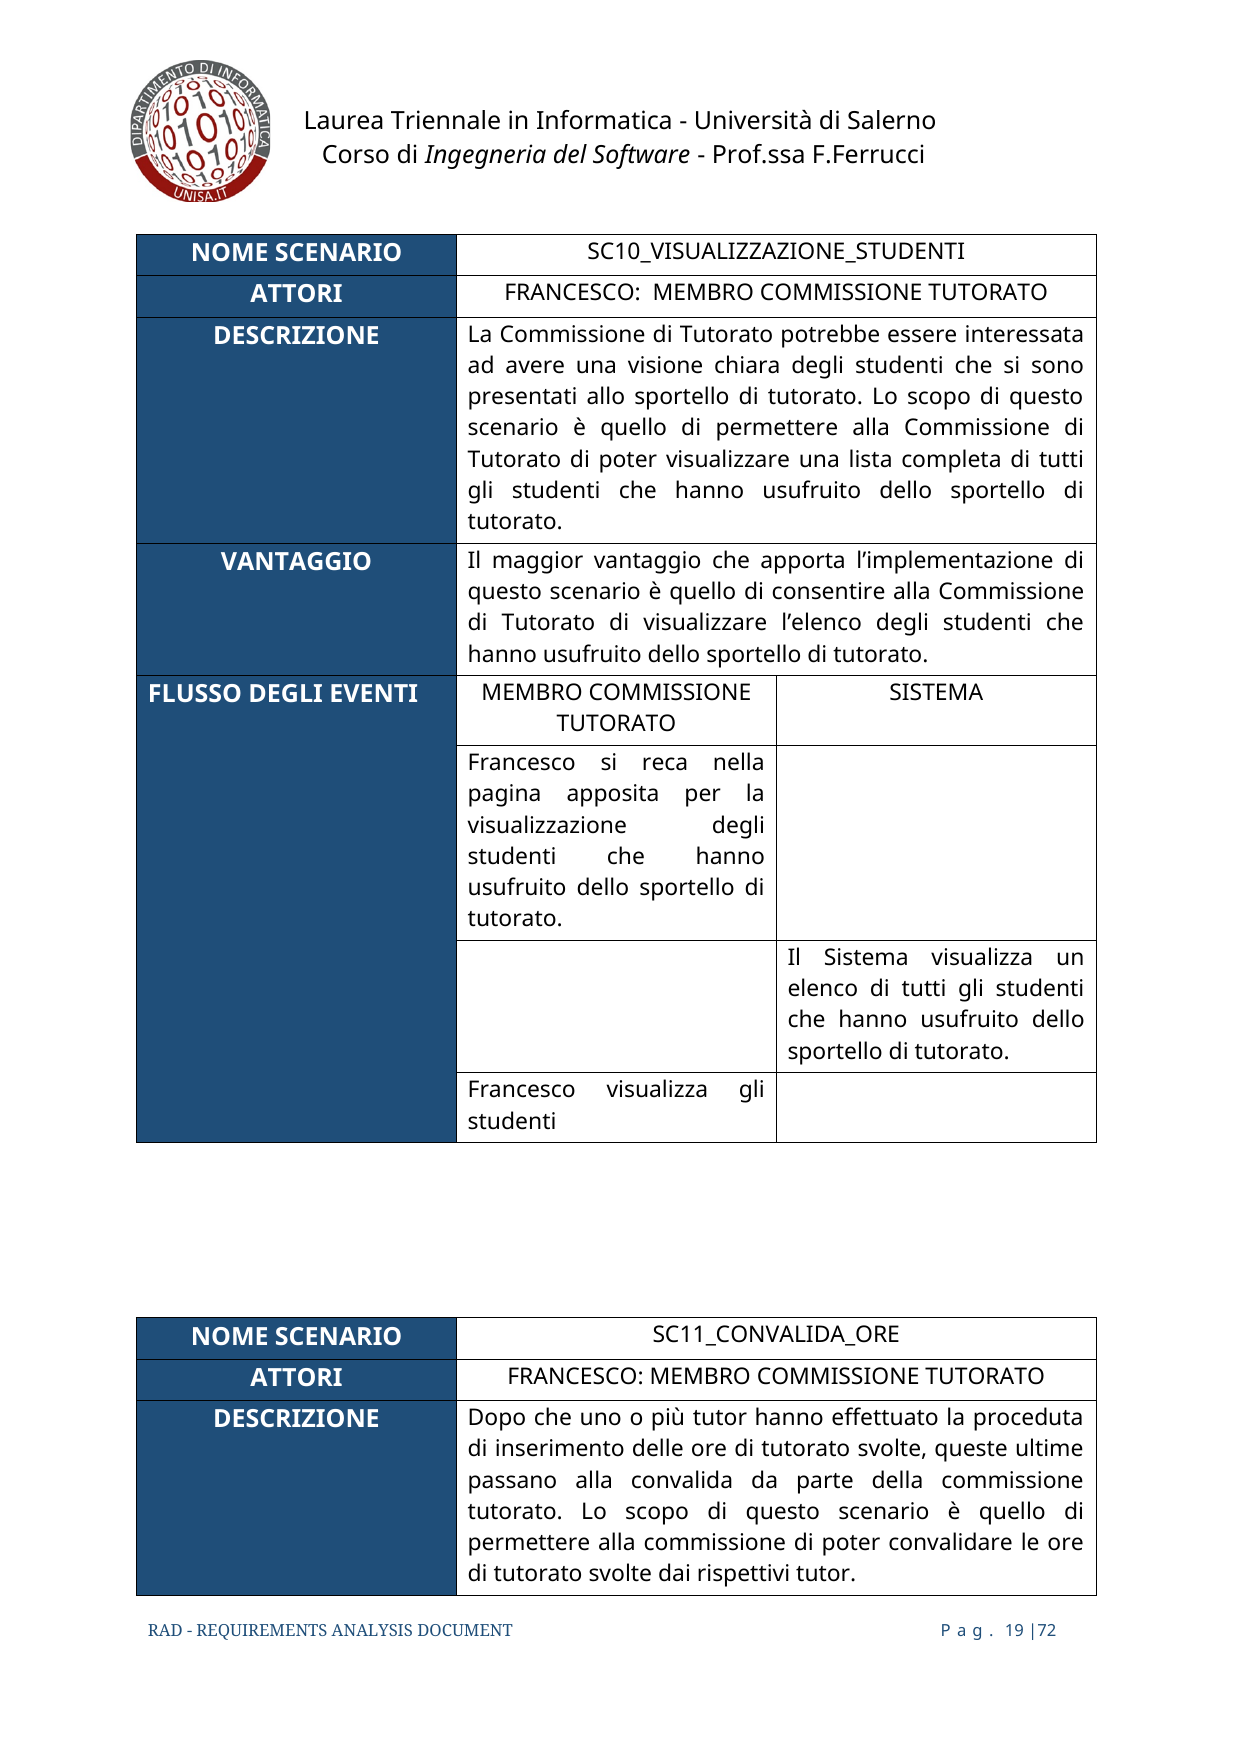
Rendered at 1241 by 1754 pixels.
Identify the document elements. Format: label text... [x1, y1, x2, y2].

table_cell ATTORI [137, 276, 456, 317]
table_cell DESCRIZIONE [137, 1401, 456, 1595]
table_cell SISTEMA [777, 676, 1096, 745]
table_header NOME SCENARIO [137, 1318, 456, 1359]
table_cell FRANCESCO: MEMBRO COMMISSIONE TUTORATO [457, 276, 1096, 317]
table_cell Dopo che uno o più tutor hanno effettuato la proceduta di inserimento delle ore di tutorato svolte, queste ultime passano alla convalida da parte della commissione tutorato. Lo scopo di questo scenario è quello di permettere alla commissione di poter convalidare le ore di tutorato svolte dai rispettivi tutor. [457, 1401, 1096, 1595]
table_cell Francesco si reca nella pagina apposita per la visualizzazione degli studenti che hanno usufruito dello sportello di tutorato. [457, 746, 776, 940]
picture [129, 60, 271, 201]
table_cell FLUSSO DEGLI EVENTI [137, 676, 456, 1142]
table_cell [457, 941, 776, 1072]
table_cell La Commissione di Tutorato potrebbe essere interessata ad avere una visione chiara degli studenti che si sono presentati allo sportello di tutorato. Lo scopo di questo scenario è quello di permettere alla Commissione di Tutorato di poter visualizzare una lista completa di tutti gli studenti che hanno usufruito dello sportello di tutorato. [457, 318, 1096, 543]
table_cell MEMBRO COMMISSIONE TUTORATO [457, 676, 776, 745]
table_cell [777, 1073, 1096, 1142]
table_cell Il maggior vantaggio che apporta l’implementazione di questo scenario è quello di consentire alla Commissione di Tutorato di visualizzare l’elenco degli studenti che hanno usufruito dello sportello di tutorato. [457, 544, 1096, 675]
table_header NOME SCENARIO [137, 235, 456, 275]
table_cell ATTORI [137, 1360, 456, 1400]
table_cell Il Sistema visualizza un elenco di tutti gli studenti che hanno usufruito dello sportello di tutorato. [777, 941, 1096, 1072]
table_cell FRANCESCO: MEMBRO COMMISSIONE TUTORATO [457, 1360, 1096, 1400]
table_cell Francesco visualizza gli studenti [457, 1073, 776, 1142]
table_cell VANTAGGIO [137, 544, 456, 675]
table_header SC11_CONVALIDA_ORE [457, 1318, 1096, 1359]
table_cell [777, 746, 1096, 940]
table_cell DESCRIZIONE [137, 318, 456, 543]
table_header SC10_VISUALIZZAZIONE_STUDENTI [457, 235, 1096, 275]
